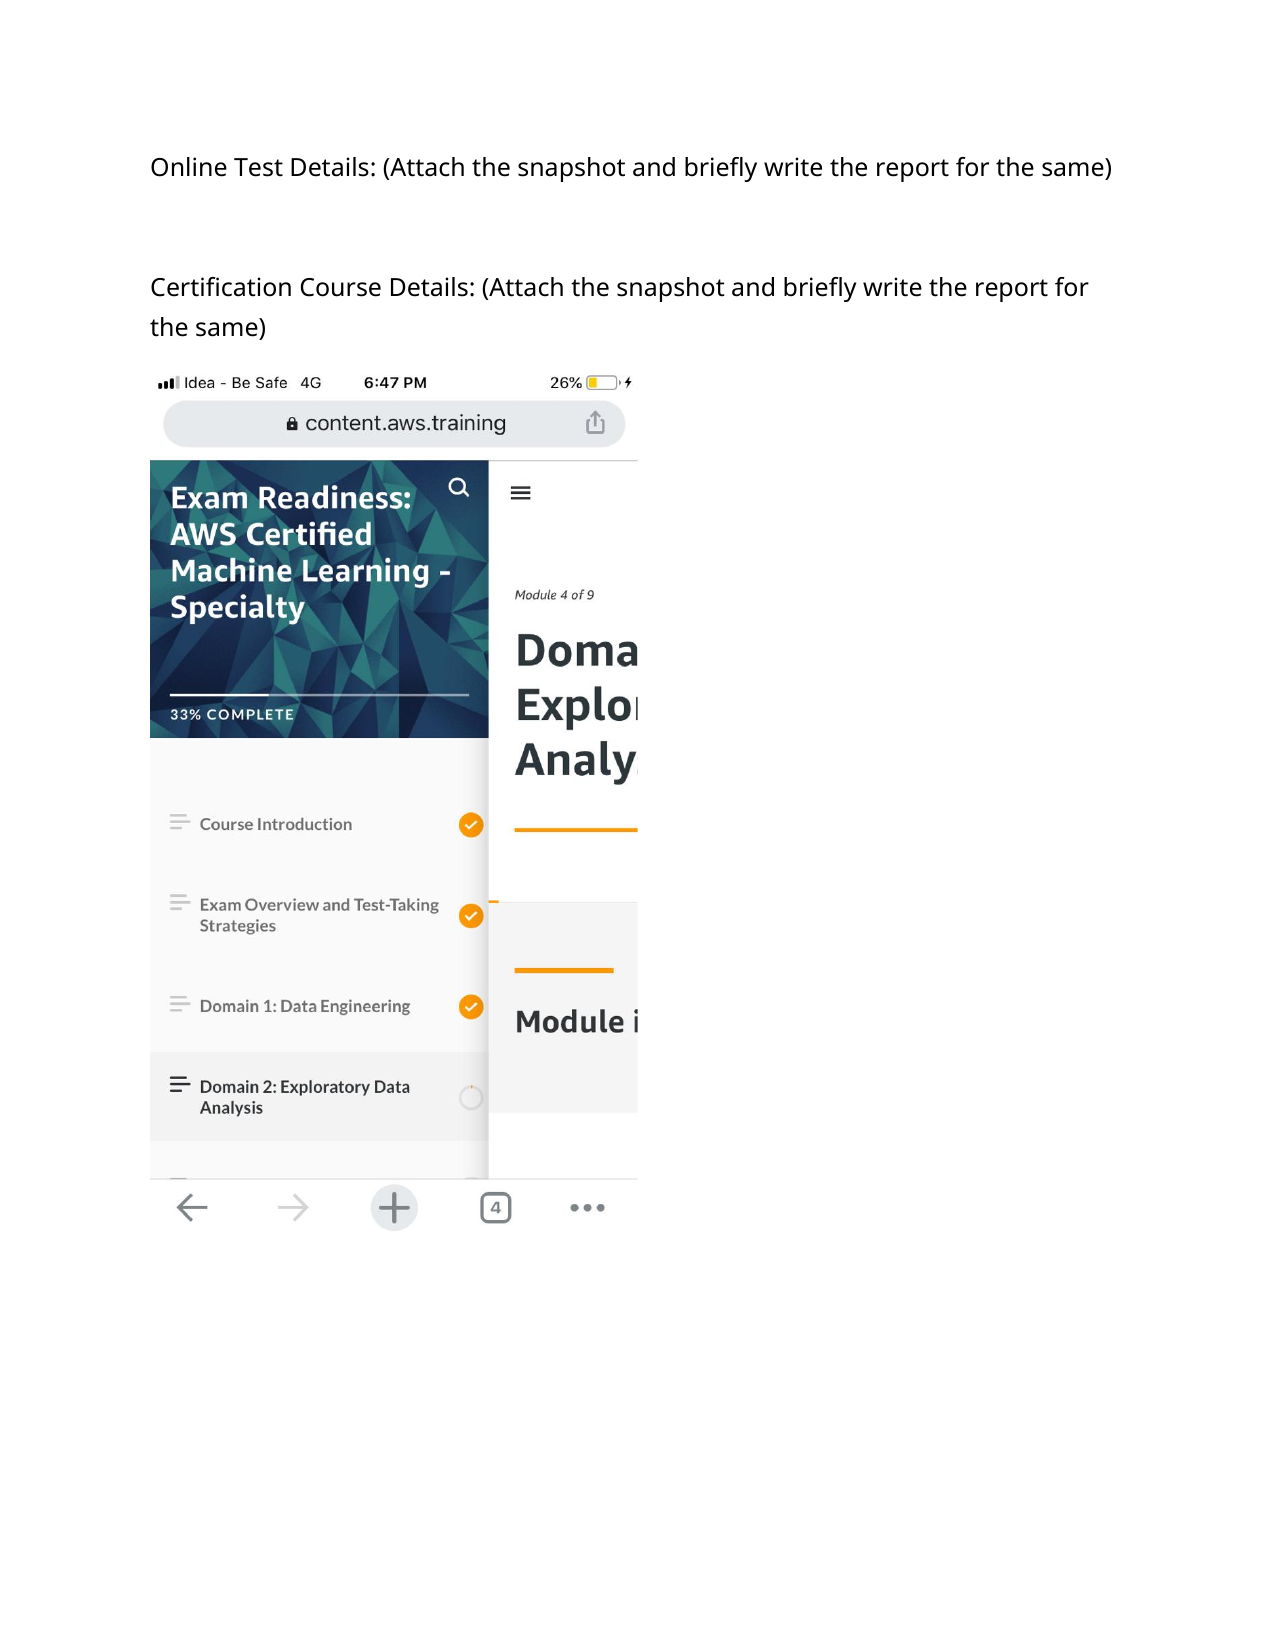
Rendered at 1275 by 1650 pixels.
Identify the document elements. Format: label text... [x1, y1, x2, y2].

text Certification Course Details: (Attach the snapshot and briefly write the report for the same) [150, 270, 1125, 343]
text Online Test Details: (Attach the snapshot and briefly write the report for the same) [150, 150, 1125, 184]
picture [150, 369, 638, 1236]
